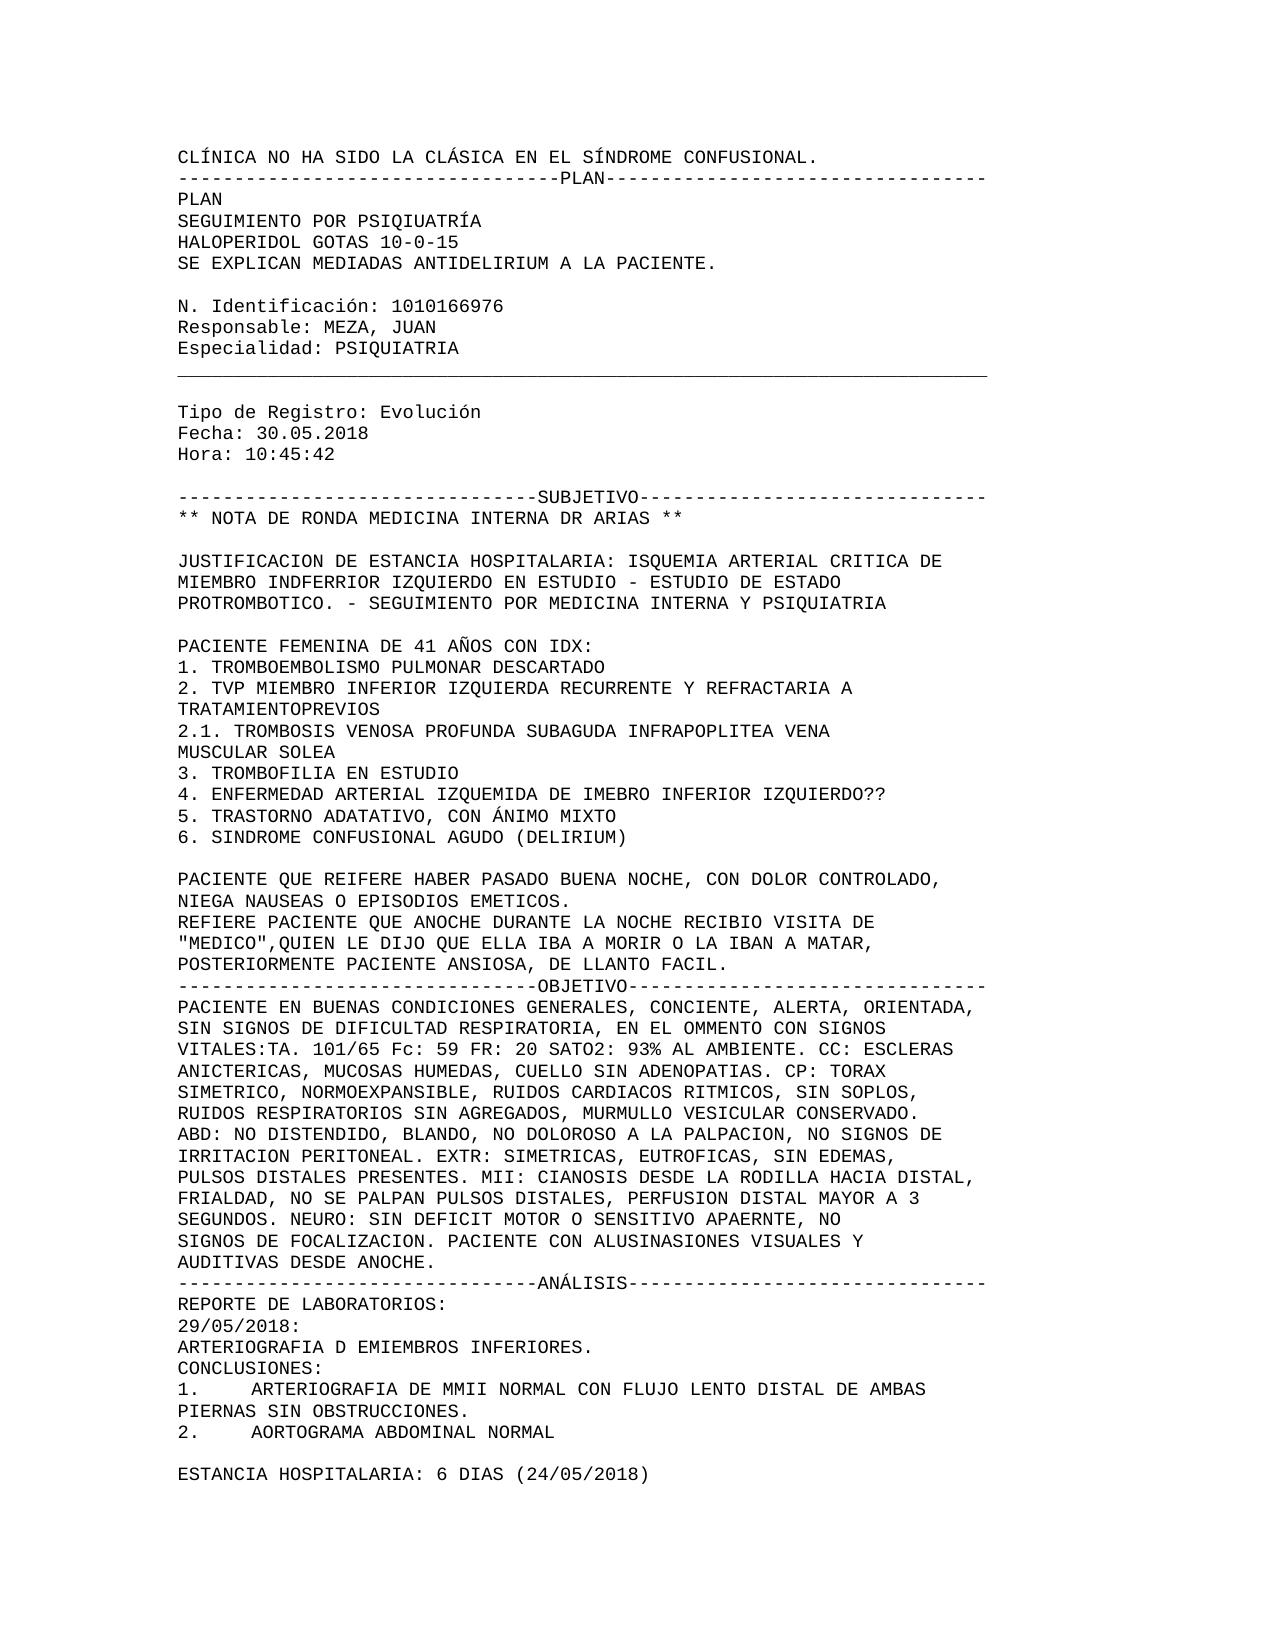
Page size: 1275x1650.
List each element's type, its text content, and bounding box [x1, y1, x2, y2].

text 29/05/2018: [177, 1316, 1098, 1338]
text Responsable: MEZA, JUAN [177, 318, 1098, 339]
text PACIENTE EN BUENAS CONDICIONES GENERALES, CONCIENTE, ALERTA, ORIENTADA, [177, 998, 1098, 1019]
text PIERNAS SIN OBSTRUCCIONES. [177, 1401, 1098, 1423]
text AUDITIVAS DESDE ANOCHE. [177, 1253, 1098, 1274]
text 2. AORTOGRAMA ABDOMINAL NORMAL [177, 1423, 1098, 1444]
text 4. ENFERMEDAD ARTERIAL IZQUEMIDA DE IMEBRO INFERIOR IZQUIERDO?? [177, 785, 1098, 806]
text PROTROMBOTICO. - SEGUIMIENTO POR MEDICINA INTERNA Y PSIQUIATRIA [177, 594, 1098, 615]
text PACIENTE FEMENINA DE 41 AÑOS CON IDX: [177, 636, 1098, 658]
text Especialidad: PSIQUIATRIA [177, 339, 1098, 360]
text IRRITACION PERITONEAL. EXTR: SIMETRICAS, EUTROFICAS, SIN EDEMAS, [177, 1146, 1098, 1168]
text 2.1. TROMBOSIS VENOSA PROFUNDA SUBAGUDA INFRAPOPLITEA VENA [177, 721, 1098, 743]
text Hora: 10:45:42 [177, 445, 1098, 466]
text 2. TVP MIEMBRO INFERIOR IZQUIERDA RECURRENTE Y REFRACTARIA A [177, 679, 1098, 700]
text POSTERIORMENTE PACIENTE ANSIOSA, DE LLANTO FACIL. [177, 955, 1098, 976]
text Fecha: 30.05.2018 [177, 424, 1098, 445]
text VITALES:TA. 101/65 Fc: 59 FR: 20 SATO2: 93% AL AMBIENTE. CC: ESCLERAS [177, 1040, 1098, 1061]
text ----------------------------------PLAN---------------------------------- [177, 169, 1098, 190]
text MIEMBRO INDFERRIOR IZQUIERDO EN ESTUDIO - ESTUDIO DE ESTADO [177, 573, 1098, 594]
text SIMETRICO, NORMOEXPANSIBLE, RUIDOS CARDIACOS RITMICOS, SIN SOPLOS, [177, 1083, 1098, 1104]
text JUSTIFICACION DE ESTANCIA HOSPITALARIA: ISQUEMIA ARTERIAL CRITICA DE [177, 551, 1098, 573]
text 3. TROMBOFILIA EN ESTUDIO [177, 764, 1098, 785]
text ARTERIOGRAFIA D EMIEMBROS INFERIORES. [177, 1338, 1098, 1359]
text 1. ARTERIOGRAFIA DE MMII NORMAL CON FLUJO LENTO DISTAL DE AMBAS [177, 1380, 1098, 1401]
text --------------------------------OBJETIVO-------------------------------- [177, 976, 1098, 998]
text REPORTE DE LABORATORIOS: [177, 1295, 1098, 1316]
text ________________________________________________________________________ [177, 360, 1098, 381]
text SIGNOS DE FOCALIZACION. PACIENTE CON ALUSINASIONES VISUALES Y [177, 1231, 1098, 1253]
text SEGUIMIENTO POR PSIQIUATRÍA [177, 211, 1098, 233]
text SEGUNDOS. NEURO: SIN DEFICIT MOTOR O SENSITIVO APAERNTE, NO [177, 1210, 1098, 1231]
text RUIDOS RESPIRATORIOS SIN AGREGADOS, MURMULLO VESICULAR CONSERVADO. [177, 1104, 1098, 1125]
text "MEDICO",QUIEN LE DIJO QUE ELLA IBA A MORIR O LA IBAN A MATAR, [177, 934, 1098, 955]
text 1. TROMBOEMBOLISMO PULMONAR DESCARTADO [177, 658, 1098, 679]
text MUSCULAR SOLEA [177, 743, 1098, 764]
text NIEGA NAUSEAS O EPISODIOS EMETICOS. [177, 891, 1098, 913]
text --------------------------------ANÁLISIS-------------------------------- [177, 1274, 1098, 1295]
text TRATAMIENTOPREVIOS [177, 700, 1098, 721]
text --------------------------------SUBJETIVO------------------------------- [177, 488, 1098, 509]
text 5. TRASTORNO ADATATIVO, CON ÁNIMO MIXTO [177, 806, 1098, 828]
text ** NOTA DE RONDA MEDICINA INTERNA DR ARIAS ** [177, 509, 1098, 530]
text REFIERE PACIENTE QUE ANOCHE DURANTE LA NOCHE RECIBIO VISITA DE [177, 913, 1098, 934]
text ABD: NO DISTENDIDO, BLANDO, NO DOLOROSO A LA PALPACION, NO SIGNOS DE [177, 1125, 1098, 1146]
text N. Identificación: 1010166976 [177, 296, 1098, 318]
text SE EXPLICAN MEDIADAS ANTIDELIRIUM A LA PACIENTE. [177, 254, 1098, 275]
text 6. SINDROME CONFUSIONAL AGUDO (DELIRIUM) [177, 828, 1098, 849]
text CONCLUSIONES: [177, 1359, 1098, 1380]
text FRIALDAD, NO SE PALPAN PULSOS DISTALES, PERFUSION DISTAL MAYOR A 3 [177, 1189, 1098, 1210]
text PLAN [177, 190, 1098, 211]
text HALOPERIDOL GOTAS 10-0-15 [177, 233, 1098, 254]
text Tipo de Registro: Evolución [177, 403, 1098, 424]
text PACIENTE QUE REIFERE HABER PASADO BUENA NOCHE, CON DOLOR CONTROLADO, [177, 870, 1098, 891]
text ESTANCIA HOSPITALARIA: 6 DIAS (24/05/2018) [177, 1465, 1098, 1486]
text CLÍNICA NO HA SIDO LA CLÁSICA EN EL SÍNDROME CONFUSIONAL. [177, 148, 1098, 169]
text SIN SIGNOS DE DIFICULTAD RESPIRATORIA, EN EL OMMENTO CON SIGNOS [177, 1019, 1098, 1040]
text PULSOS DISTALES PRESENTES. MII: CIANOSIS DESDE LA RODILLA HACIA DISTAL, [177, 1168, 1098, 1189]
text ANICTERICAS, MUCOSAS HUMEDAS, CUELLO SIN ADENOPATIAS. CP: TORAX [177, 1061, 1098, 1083]
